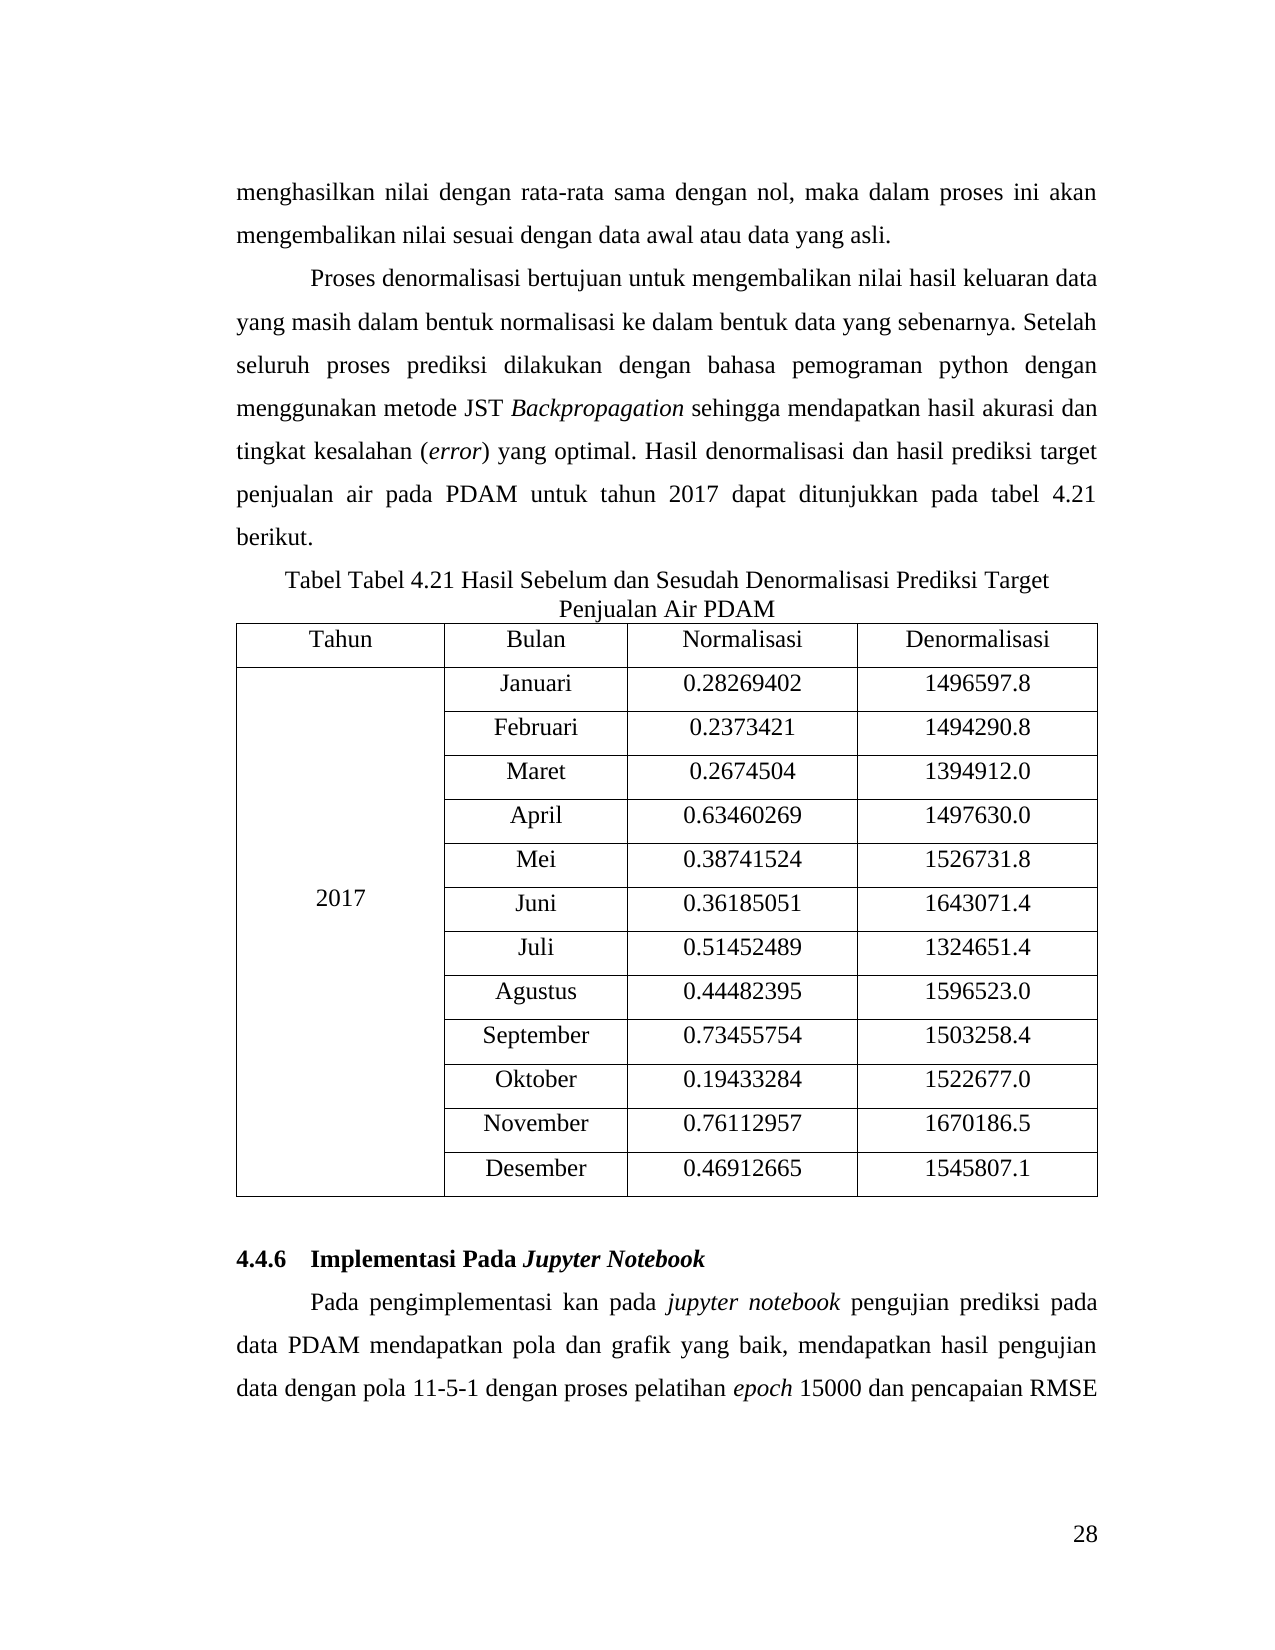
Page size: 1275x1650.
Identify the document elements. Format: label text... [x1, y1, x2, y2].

text Proses denormalisasi bertujuan untuk mengembalikan nilai hasil keluaran data yang masih dalam bentuk normalisasi ke dalam bentuk data yang sebenarnya. Setelah seluruh proses prediksi dilakukan dengan bahasa pemograman python dengan menggunakan metode JST Backpropagation sehingga mendapatkan hasil akurasi dan tingkat kesalahan (error) yang optimal. Hasil denormalisasi dan hasil prediksi target penjualan air pada PDAM untuk tahun 2017 dapat ditunjukkan pada tabel 4.21 berikut. [236, 263, 1098, 551]
table_cell 1503258.4 [858, 1020, 1097, 1063]
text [236, 1287, 1098, 1402]
table_cell Januari [445, 668, 627, 711]
table_cell Mei [445, 844, 627, 887]
table_cell 0.38741524 [628, 844, 857, 887]
table_cell 0.76112957 [628, 1109, 857, 1152]
table_cell November [445, 1109, 627, 1152]
table_cell 0.73455754 [628, 1020, 857, 1063]
table_cell 1526731.8 [858, 844, 1097, 887]
table_cell 1494290.8 [858, 712, 1097, 755]
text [236, 177, 1098, 249]
table_cell 0.2373421 [628, 712, 857, 755]
subtitle Implementasi Pada Jupyter Notebook [236, 1244, 1098, 1273]
table_cell 0.28269402 [628, 668, 857, 711]
table_cell Februari [445, 712, 627, 755]
table_cell 1324651.4 [858, 932, 1097, 975]
table_cell Desember [445, 1153, 627, 1196]
table_cell 1496597.8 [858, 668, 1097, 711]
table_cell 0.46912665 [628, 1153, 857, 1196]
table_cell 1545807.1 [858, 1153, 1097, 1196]
table_header Bulan [445, 624, 627, 667]
text Tabel Tabel 4.21 Hasil Sebelum dan Sesudah Denormalisasi Prediksi Target Penjualan Air PDAM [236, 565, 1098, 623]
table_cell 1596523.0 [858, 976, 1097, 1019]
table_header Normalisasi [628, 624, 857, 667]
table_cell 0.2674504 [628, 756, 857, 799]
table_cell 1394912.0 [858, 756, 1097, 799]
table_cell Oktober [445, 1065, 627, 1107]
table_cell 1643071.4 [858, 888, 1097, 931]
table_cell 1497630.0 [858, 800, 1097, 843]
table_cell April [445, 800, 627, 843]
table_cell 0.63460269 [628, 800, 857, 843]
table_cell Maret [445, 756, 627, 799]
table_cell September [445, 1020, 627, 1063]
table_cell 2017 [237, 668, 444, 1196]
table_cell 1670186.5 [858, 1109, 1097, 1152]
table_cell 0.44482395 [628, 976, 857, 1019]
table_cell Juli [445, 932, 627, 975]
table_cell 0.36185051 [628, 888, 857, 931]
table_cell Agustus [445, 976, 627, 1019]
table_cell 0.19433284 [628, 1065, 857, 1107]
table_cell 1522677.0 [858, 1065, 1097, 1107]
table_header Tahun [237, 624, 444, 667]
table_cell Juni [445, 888, 627, 931]
table_header Denormalisasi [858, 624, 1097, 667]
table_cell 0.51452489 [628, 932, 857, 975]
